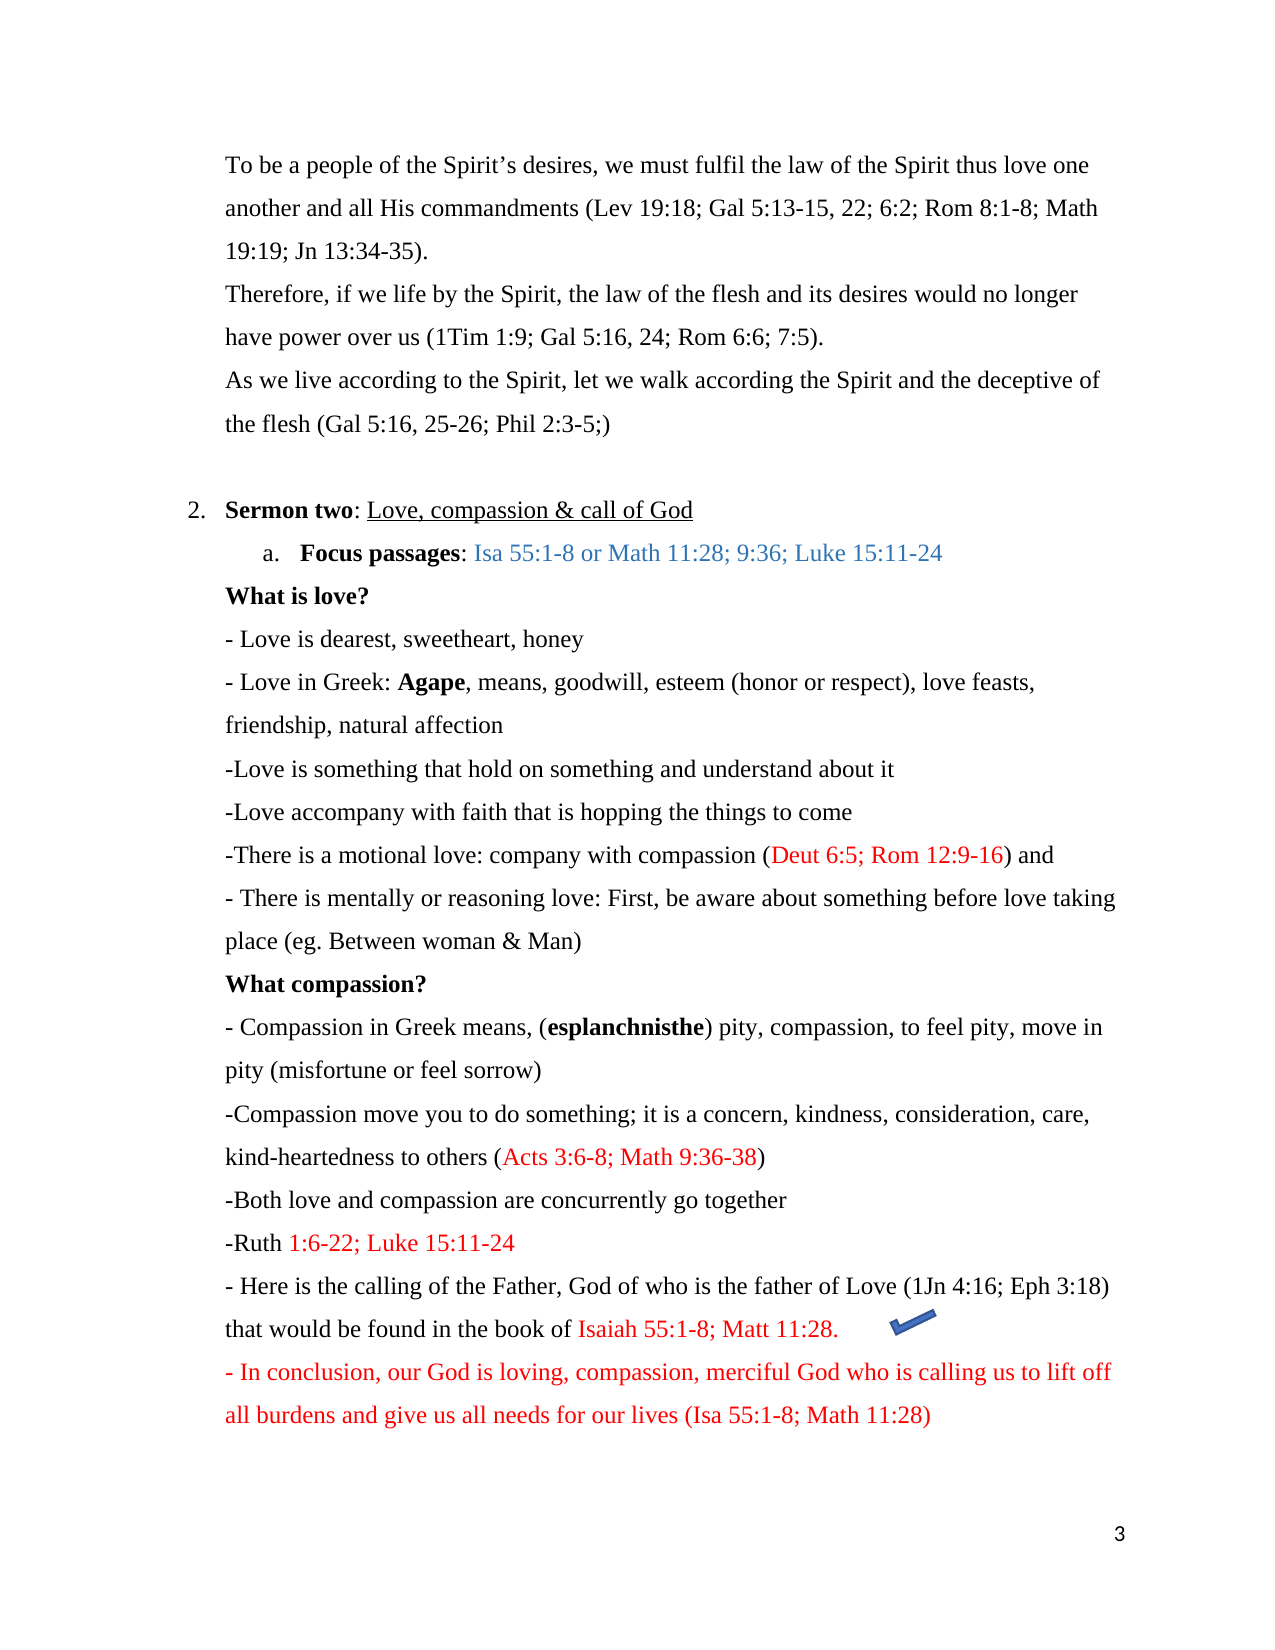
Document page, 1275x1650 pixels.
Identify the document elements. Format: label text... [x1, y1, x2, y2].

list Therefore, if we life by the Spirit, the law of the flesh and its desires would no longer have power over us (1Tim 1:9; Gal 5:16, 24; Rom 6:6; 7:5). [225, 279, 1125, 351]
list To be a people of the Spirit’s desires, we must fulfil the law of the Spirit thus love one another and all His commandments (Lev 19:18; Gal 5:13-15, 22; 6:2; Rom 8:1-8; Math 19:19; Jn 13:34-35). [225, 150, 1125, 265]
list What is love? [225, 581, 1125, 610]
list - Love is dearest, sweetheart, honey [225, 624, 1125, 653]
list As we live according to the Spirit, let we walk according the Spirit and the deceptive of the flesh (Gal 5:16, 25-26; Phil 2:3-5;) [225, 366, 1125, 437]
list - Here is the calling of the Father, God of who is the father of Love (1Jn 4:16; Eph 3:18) that would be found in the book of Isaiah 55:1-8; Matt 11:28. [225, 1271, 1125, 1343]
list What compassion? [225, 969, 1125, 998]
list - Love in Greek: Agape, means, goodwill, esteem (honor or respect), love feasts, friendship, natural affection [225, 667, 1125, 739]
list -There is a motional love: company with compassion (Deut 6:5; Rom 12:9-16) and [225, 840, 1125, 869]
list Sermon two: Love, compassion & call of God [187, 495, 1125, 524]
list -Love is something that hold on something and understand about it [225, 754, 1125, 782]
list - In conclusion, our God is loving, compassion, merciful God who is calling us to lift off all burdens and give us all needs for our lives (Isa 55:1-8; Math 11:28) [225, 1357, 1125, 1429]
list -Ruth 1:6-22; Luke 15:11-24 [225, 1228, 1125, 1257]
list - Compassion in Greek means, (esplanchnisthe) pity, compassion, to feel pity, move in pity (misfortune or feel sorrow) [225, 1012, 1125, 1084]
list Focus passages: Isa 55:1-8 or Math 11:28; 9:36; Luke 15:11-24 [262, 538, 1125, 567]
list -Compassion move you to do something; it is a concern, kindness, consideration, care, kind-heartedness to others (Acts 3:6-8; Math 9:36-38) [225, 1099, 1125, 1171]
list -Both love and compassion are concurrently go together [225, 1185, 1125, 1214]
list -Love accompany with faith that is hopping the things to come [225, 797, 1125, 826]
list - There is mentally or reasoning love: First, be aware about something before love taking place (eg. Between woman & Man) [225, 883, 1125, 955]
